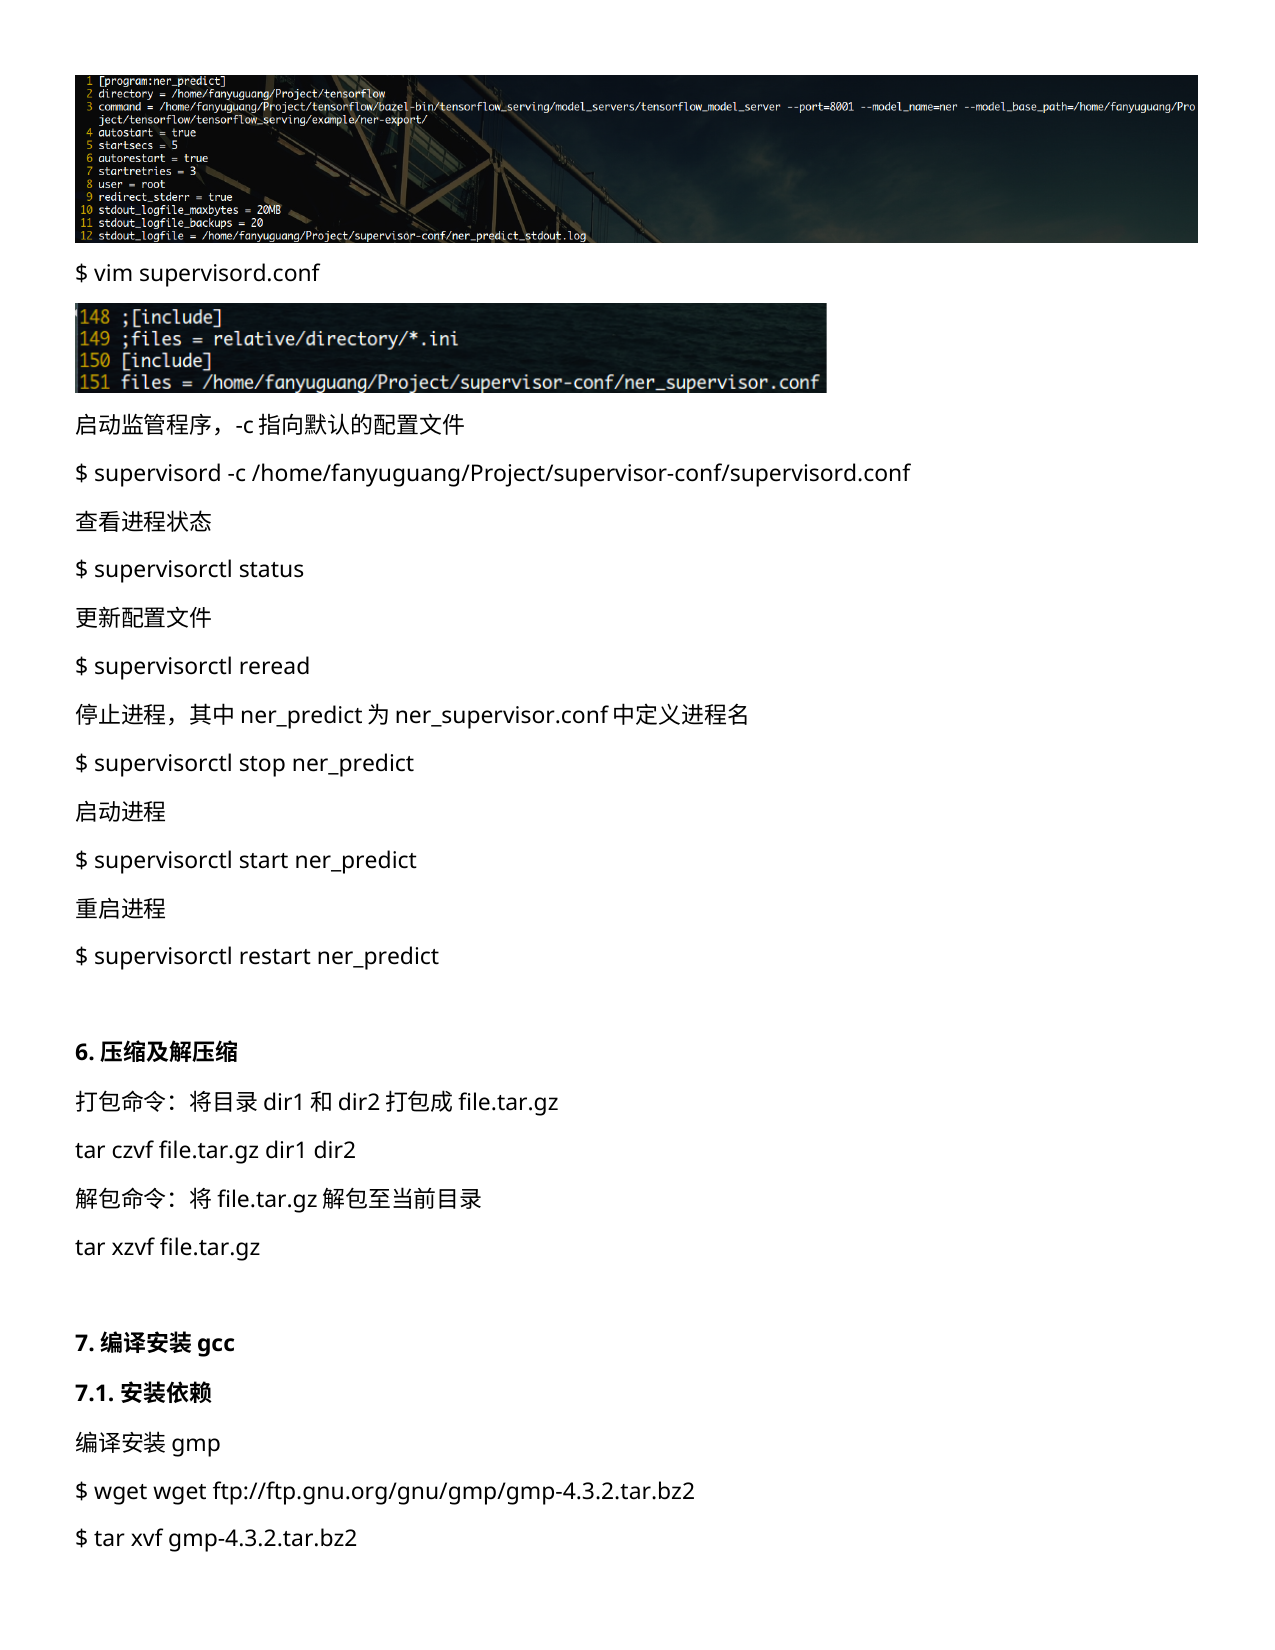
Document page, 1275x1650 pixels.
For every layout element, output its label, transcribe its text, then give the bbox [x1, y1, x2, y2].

text $ wget wget ftp://ftp.gnu.org/gnu/gmp/gmp-4.3.2.tar.bz2 [75, 1475, 1200, 1506]
text 查看进程状态 [75, 504, 1200, 537]
text 编译安装gmp [75, 1425, 1200, 1458]
text $ supervisord -c /home/fanyuguang/Project/supervisor-conf/supervisord.conf [75, 457, 1200, 488]
text 停止进程，其中ner_predict为ner_supervisor.conf中定义进程名 [75, 697, 1200, 730]
text $ supervisorctl stop ner_predict [75, 747, 1200, 778]
text 更新配置文件 [75, 600, 1200, 633]
text tar czvf file.tar.gz dir1 dir2 [75, 1134, 1200, 1165]
text 重启进程 [75, 891, 1200, 924]
text $ supervisorctl status [75, 553, 1200, 585]
text $ vim supervisord.conf [75, 256, 1200, 288]
text 7. 编译安装gcc [75, 1325, 1200, 1358]
text 启动进程 [75, 794, 1200, 827]
text tar xzvf file.tar.gz [75, 1231, 1200, 1262]
picture [75, 75, 1198, 243]
text 启动监管程序，-c指向默认的配置文件 [75, 407, 1200, 440]
text $ supervisorctl restart ner_predict [75, 940, 1200, 972]
text $ supervisorctl reread [75, 650, 1200, 681]
text $ supervisorctl start ner_predict [75, 844, 1200, 875]
text 7.1. 安装依赖 [75, 1375, 1200, 1408]
text $ tar xvf gmp-4.3.2.tar.bz2 [75, 1522, 1200, 1553]
picture [75, 303, 827, 393]
text 6. 压缩及解压缩 [75, 1034, 1200, 1067]
text 打包命令：将目录dir1和dir2打包成file.tar.gz [75, 1084, 1200, 1117]
text 解包命令：将file.tar.gz解包至当前目录 [75, 1181, 1200, 1214]
